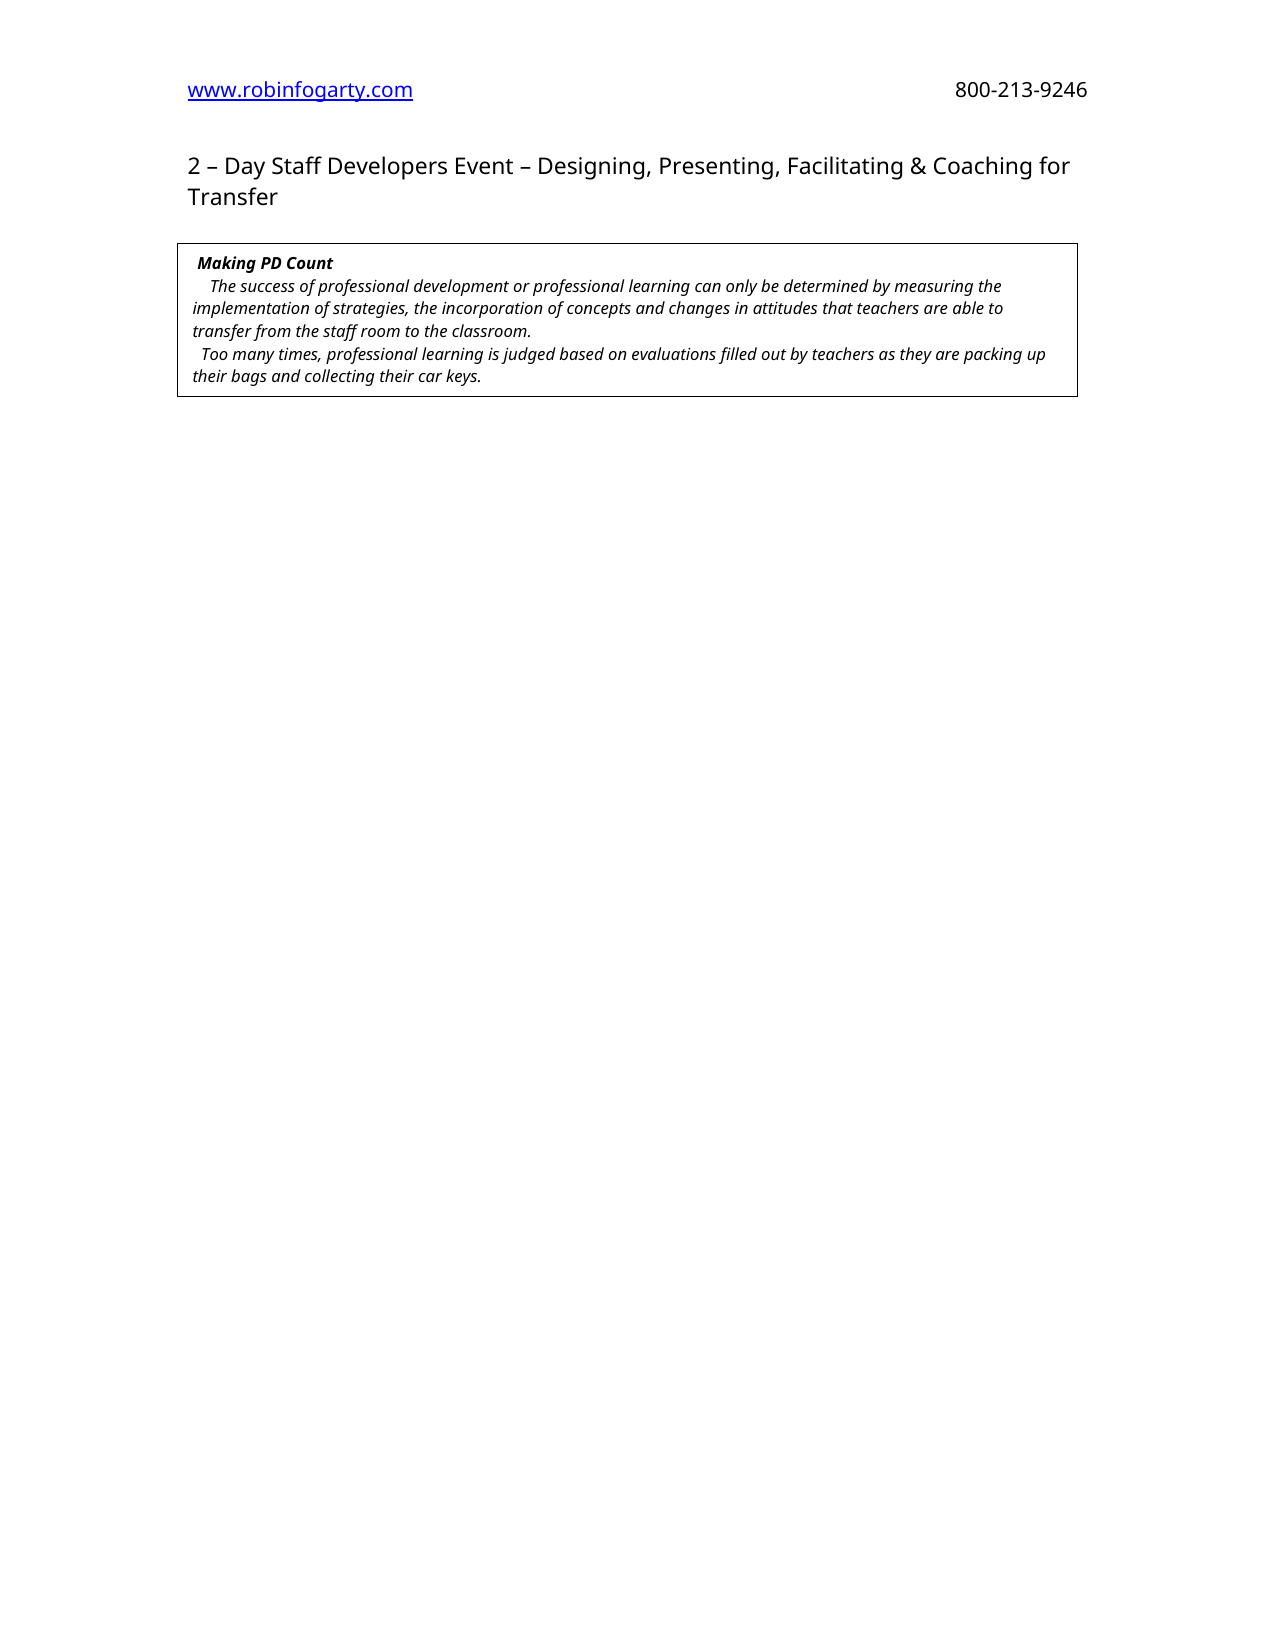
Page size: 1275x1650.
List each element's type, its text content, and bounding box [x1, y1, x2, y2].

text 2 – Day Staff Developers Event – Designing, Presenting, Facilitating & Coaching for Transfer [187, 150, 1087, 212]
